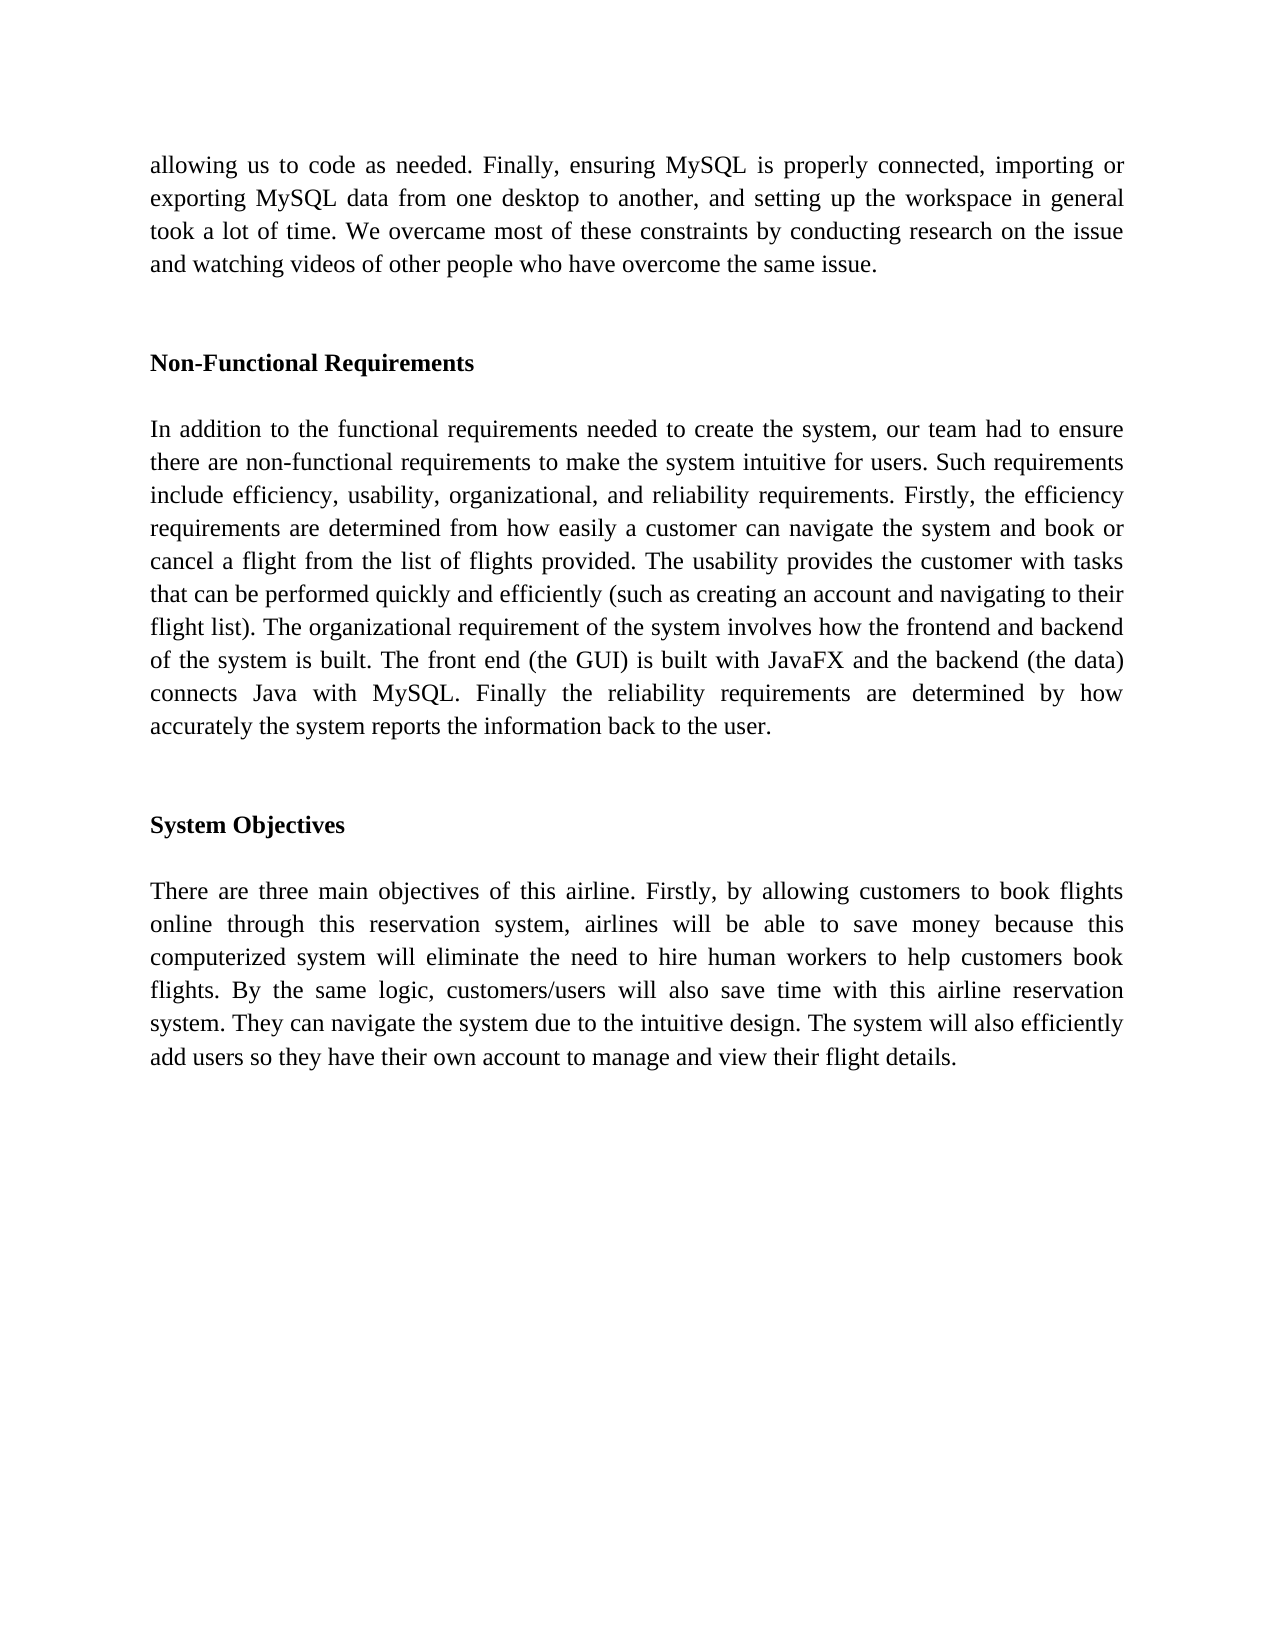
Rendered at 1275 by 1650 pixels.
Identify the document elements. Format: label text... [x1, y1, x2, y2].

text Non-Functional Requirements [150, 348, 1125, 377]
text There are three main objectives of this airline. Firstly, by allowing customers to book flights online through this reservation system, airlines will be able to save money because this computerized system will eliminate the need to hire human workers to help customers book flights. By the same logic, customers/users will also save time with this airline reservation system. They can navigate the system due to the intuitive design. The system will also efficiently add users so they have their own account to manage and view their flight details. [150, 876, 1125, 1070]
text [150, 150, 1125, 278]
text System Objectives [150, 810, 1125, 839]
text In addition to the functional requirements needed to create the system, our team had to ensure there are non-functional requirements to make the system intuitive for users. Such requirements include efficiency, usability, organizational, and reliability requirements. Firstly, the efficiency requirements are determined from how easily a customer can navigate the system and book or cancel a flight from the list of flights provided. The usability provides the customer with tasks that can be performed quickly and efficiently (such as creating an account and navigating to their flight list). The organizational requirement of the system involves how the frontend and backend of the system is built. The front end (the GUI) is built with JavaFX and the backend (the data) connects Java with MySQL. Finally the reliability requirements are determined by how accurately the system reports the information back to the user. [150, 414, 1125, 740]
